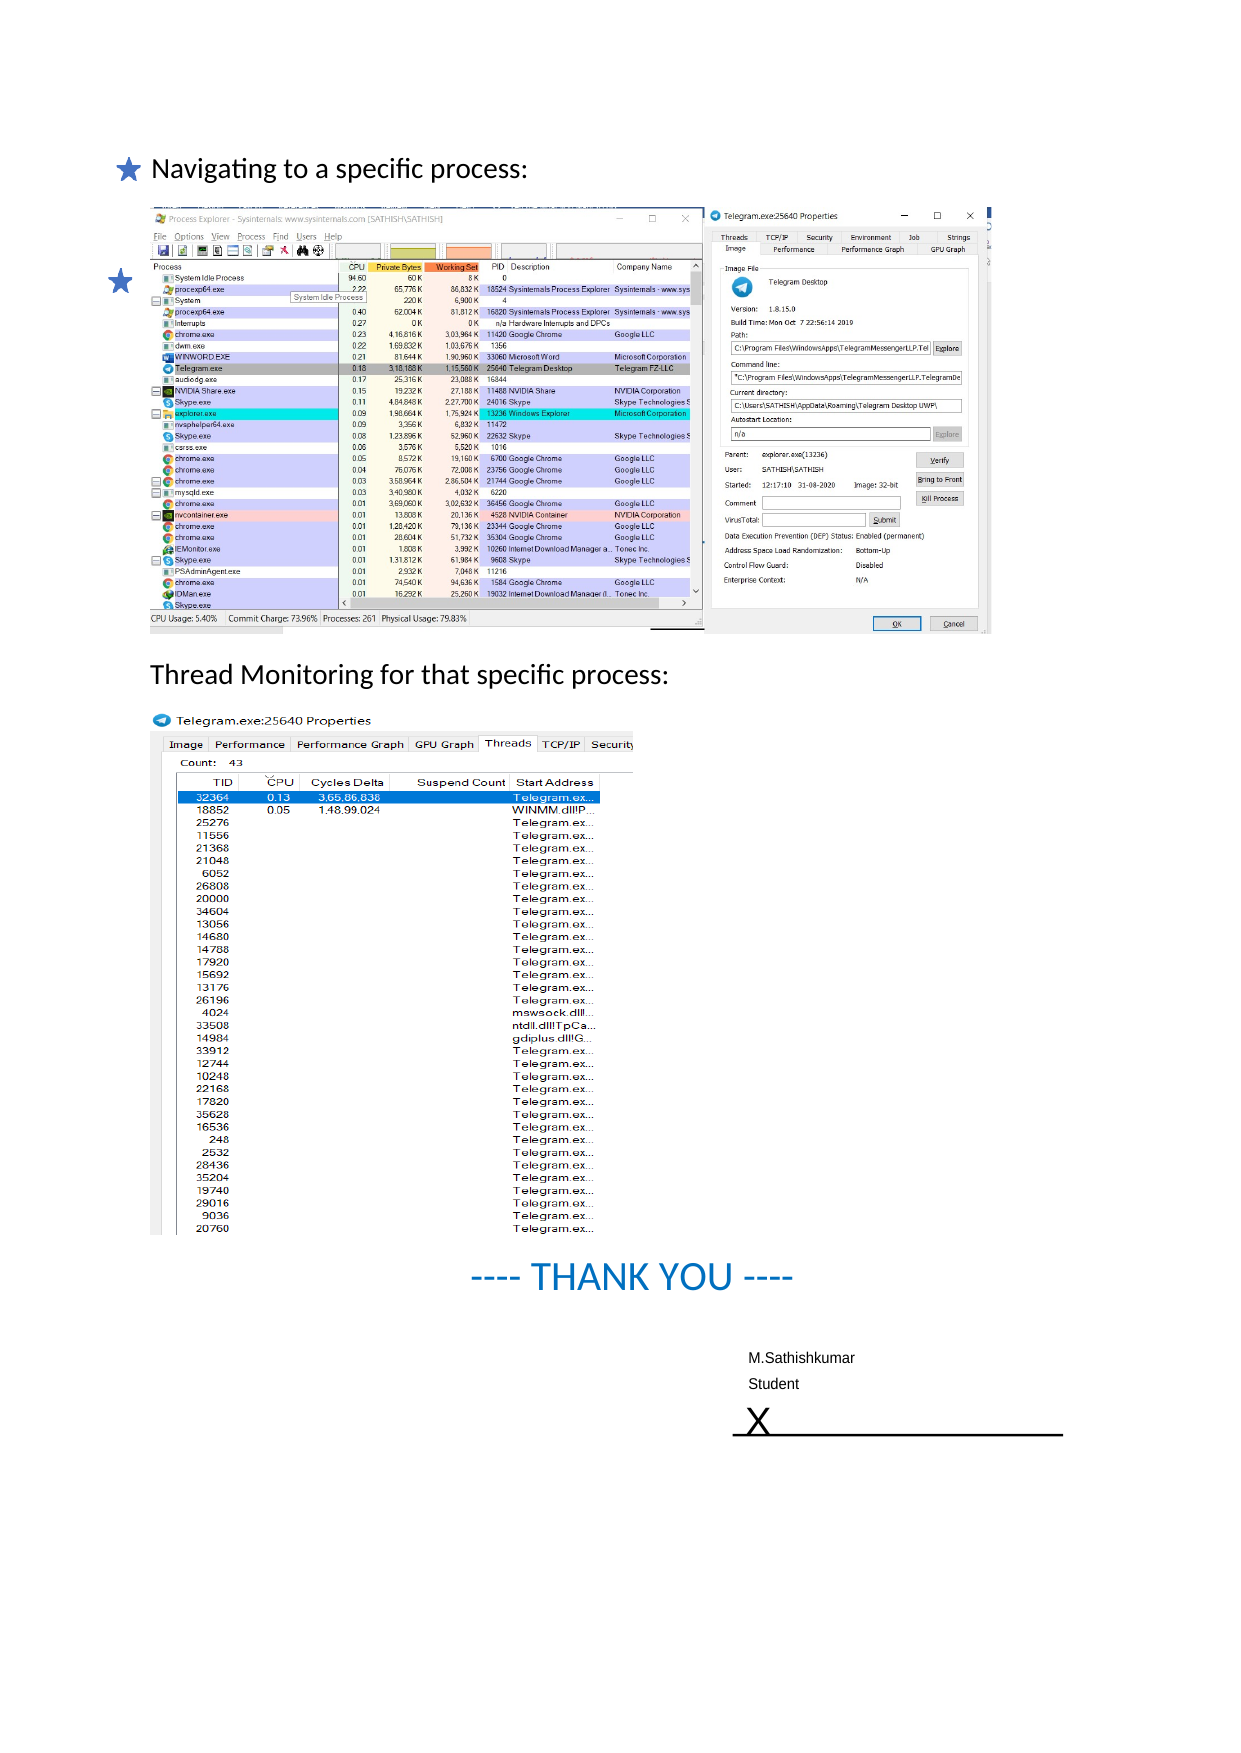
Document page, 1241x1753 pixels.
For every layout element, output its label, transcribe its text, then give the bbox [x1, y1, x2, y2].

picture [150, 713, 633, 1235]
text Student [748, 1375, 1103, 1393]
text M.Sathishkumar [748, 1351, 1103, 1367]
picture [150, 207, 992, 634]
picture [116, 157, 141, 181]
picture [108, 268, 133, 293]
text Navigating to a specific process: [117, 150, 1103, 188]
text ---- THANK YOU ---- [470, 724, 1103, 1300]
